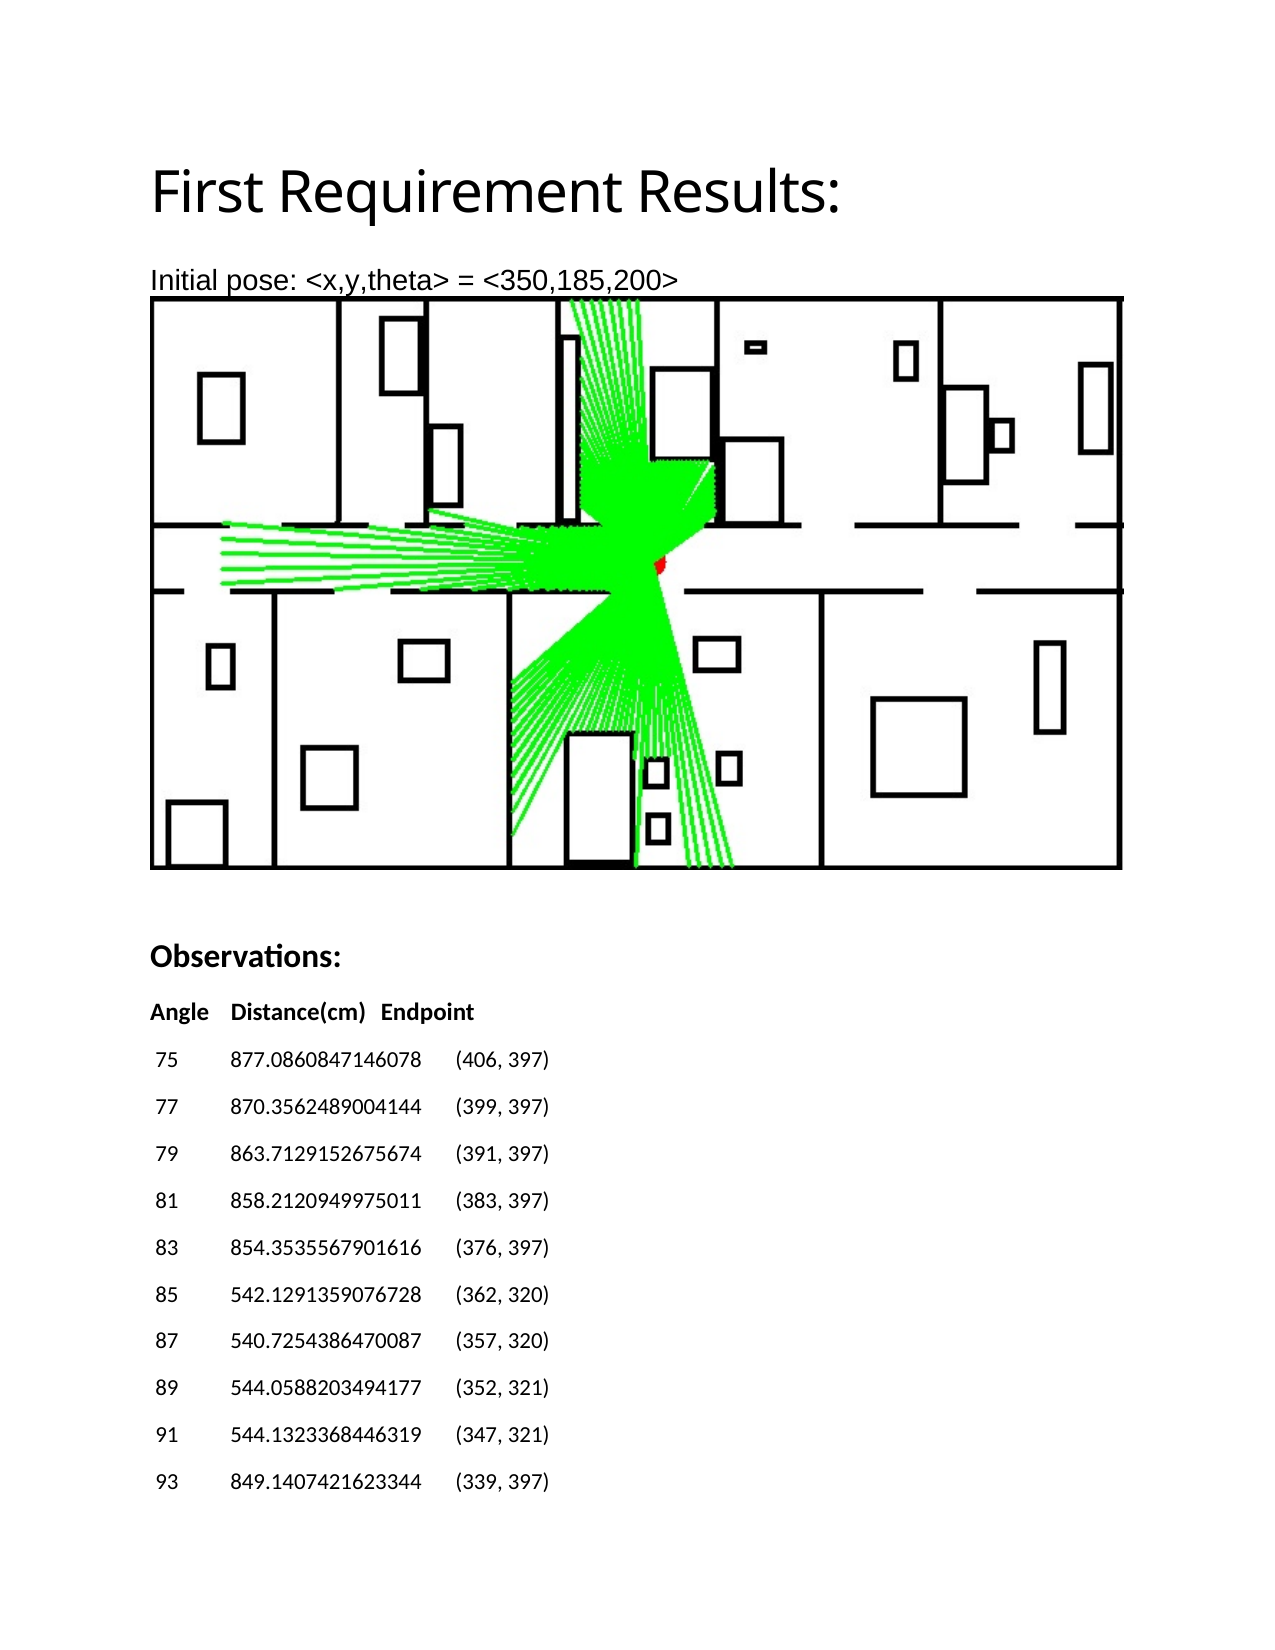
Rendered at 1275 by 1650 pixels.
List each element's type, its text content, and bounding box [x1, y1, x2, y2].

text 85 542.1291359076728 (362, 320) [150, 1280, 1125, 1308]
text Initial pose: <x,y,theta> = <350,185,200> [150, 263, 1125, 297]
text 87 540.7254386470087 (357, 320) [150, 1327, 1125, 1355]
text 83 854.3535567901616 (376, 397) [150, 1233, 1125, 1261]
text 79 863.7129152675674 (391, 397) [150, 1139, 1125, 1167]
text 81 858.2120949975011 (383, 397) [150, 1186, 1125, 1214]
title First Requirement Results: [150, 150, 1125, 229]
text 77 870.3562489004144 (399, 397) [150, 1092, 1125, 1120]
picture [150, 296, 1124, 870]
text Angle Distance(cm) Endpoint [150, 996, 1125, 1026]
text 93 849.1407421623344 (339, 397) [150, 1467, 1125, 1495]
text 75 877.0860847146078 (406, 397) [150, 1045, 1125, 1073]
text 91 544.1323368446319 (347, 321) [150, 1420, 1125, 1448]
text 89 544.0588203494177 (352, 321) [150, 1373, 1125, 1402]
text Observations: [150, 935, 1125, 976]
